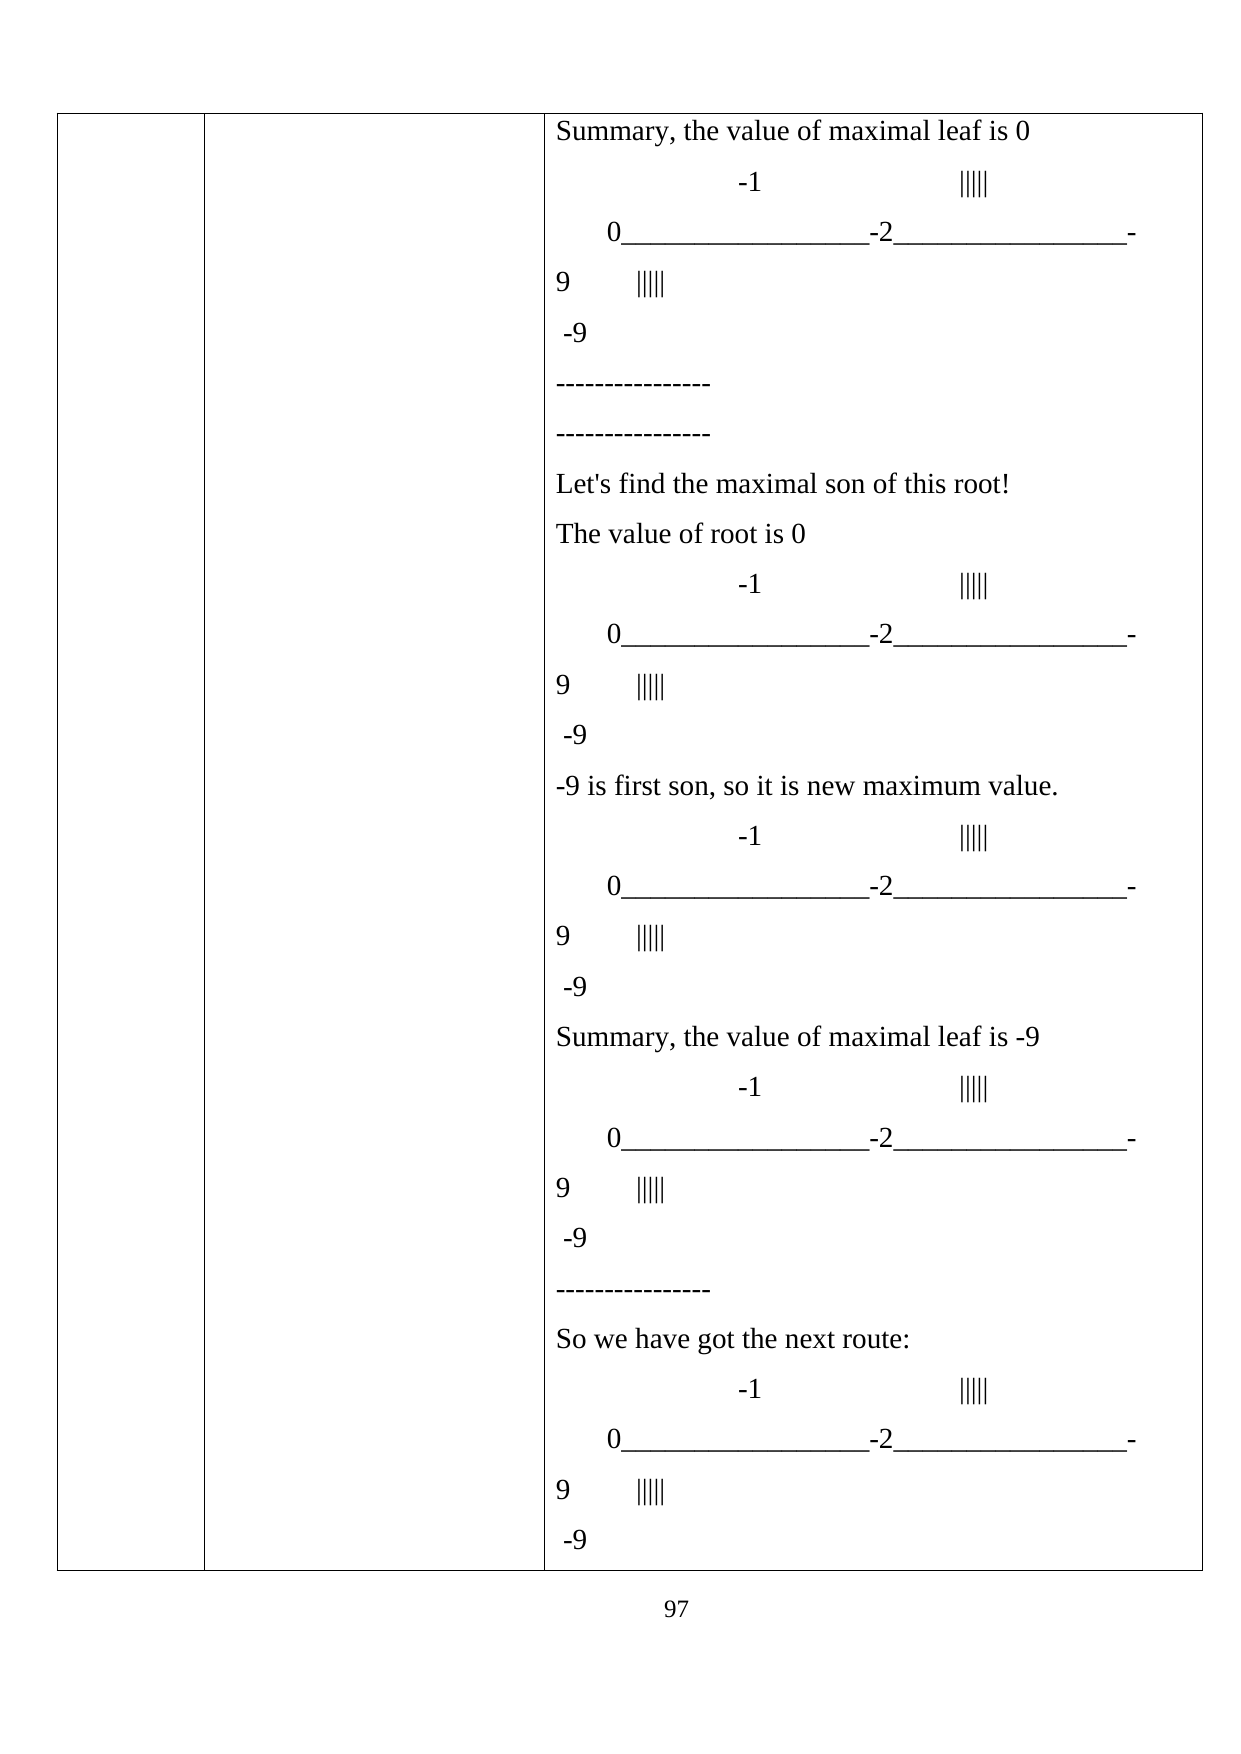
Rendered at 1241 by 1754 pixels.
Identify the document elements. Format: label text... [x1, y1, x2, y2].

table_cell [205, 114, 544, 1570]
table_cell 2 [58, 114, 204, 1570]
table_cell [545, 114, 1202, 1570]
